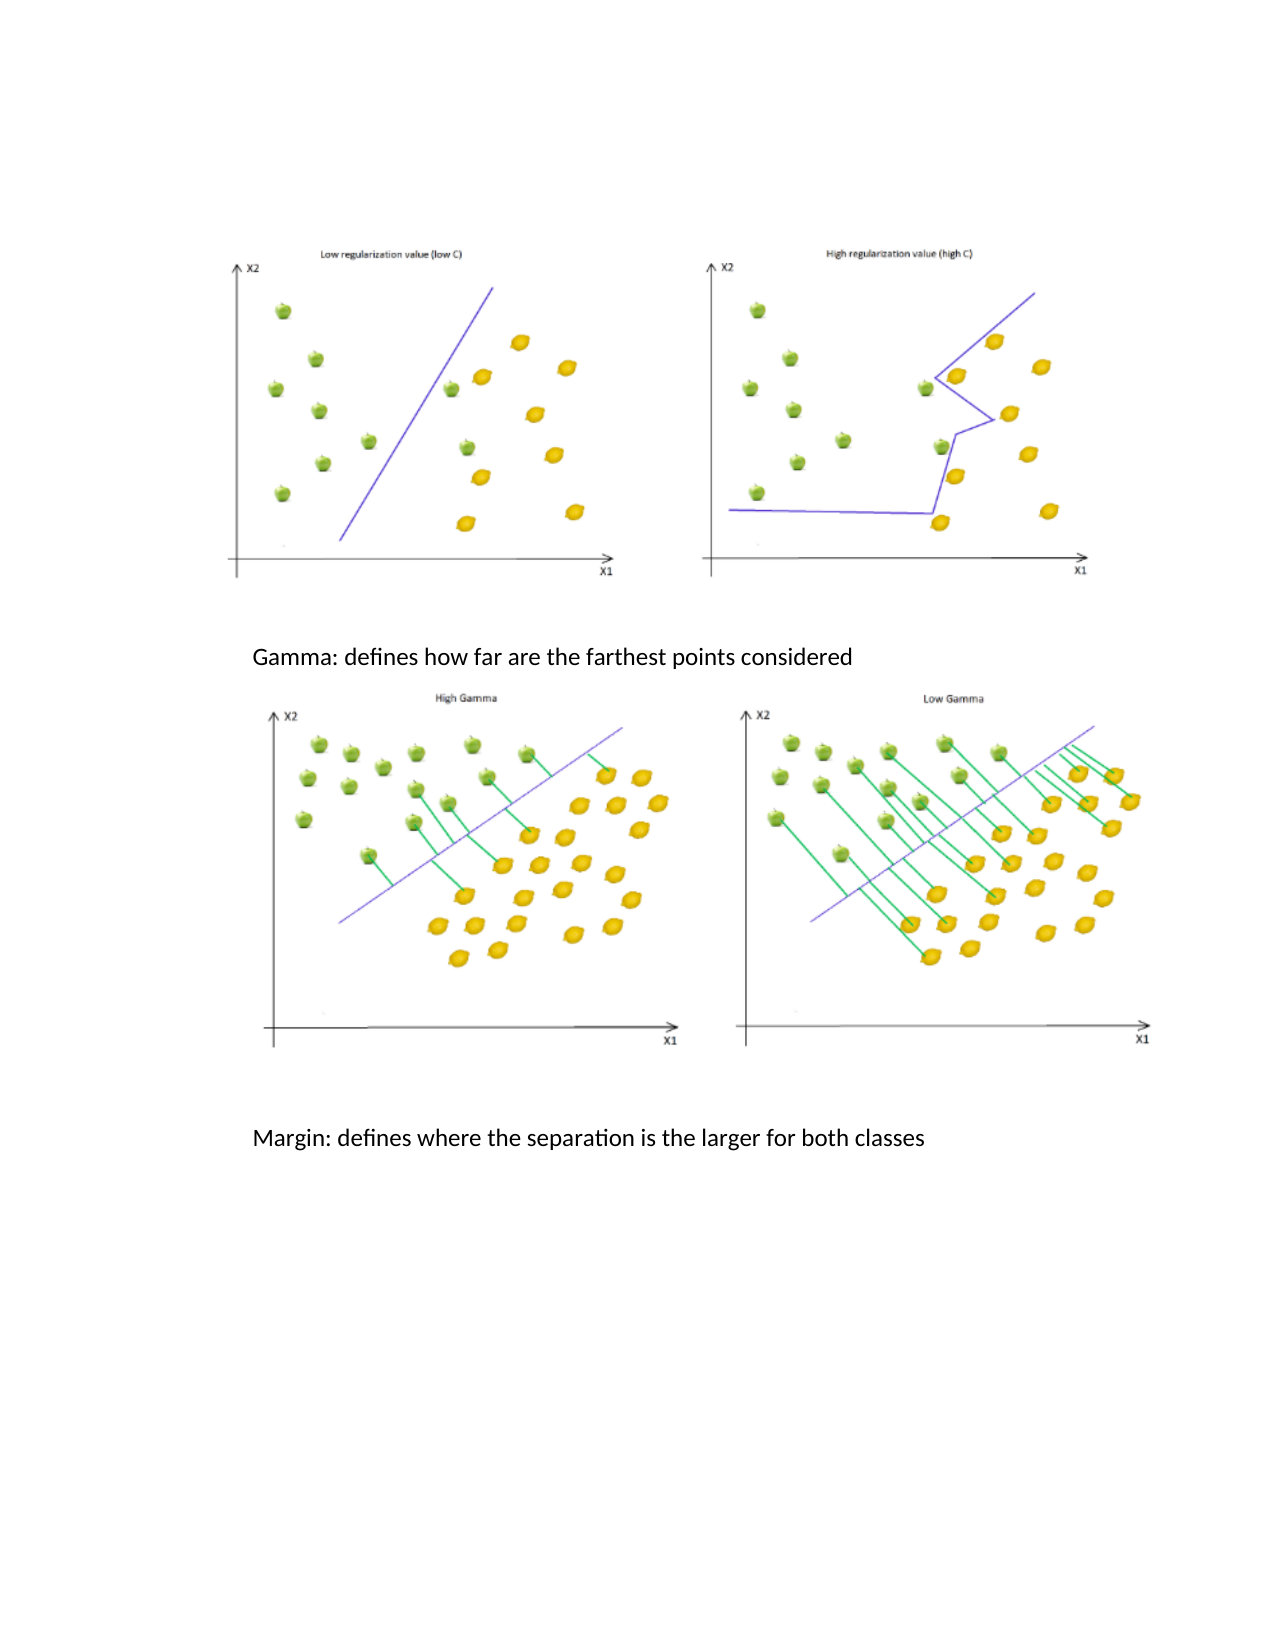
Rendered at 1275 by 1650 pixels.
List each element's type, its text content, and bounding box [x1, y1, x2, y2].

list Gamma: defines how far are the farthest points considered [252, 641, 1098, 671]
picture [214, 239, 1136, 611]
list Margin: defines where the separation is the larger for both classes [252, 1122, 1098, 1153]
picture [252, 671, 1173, 1061]
